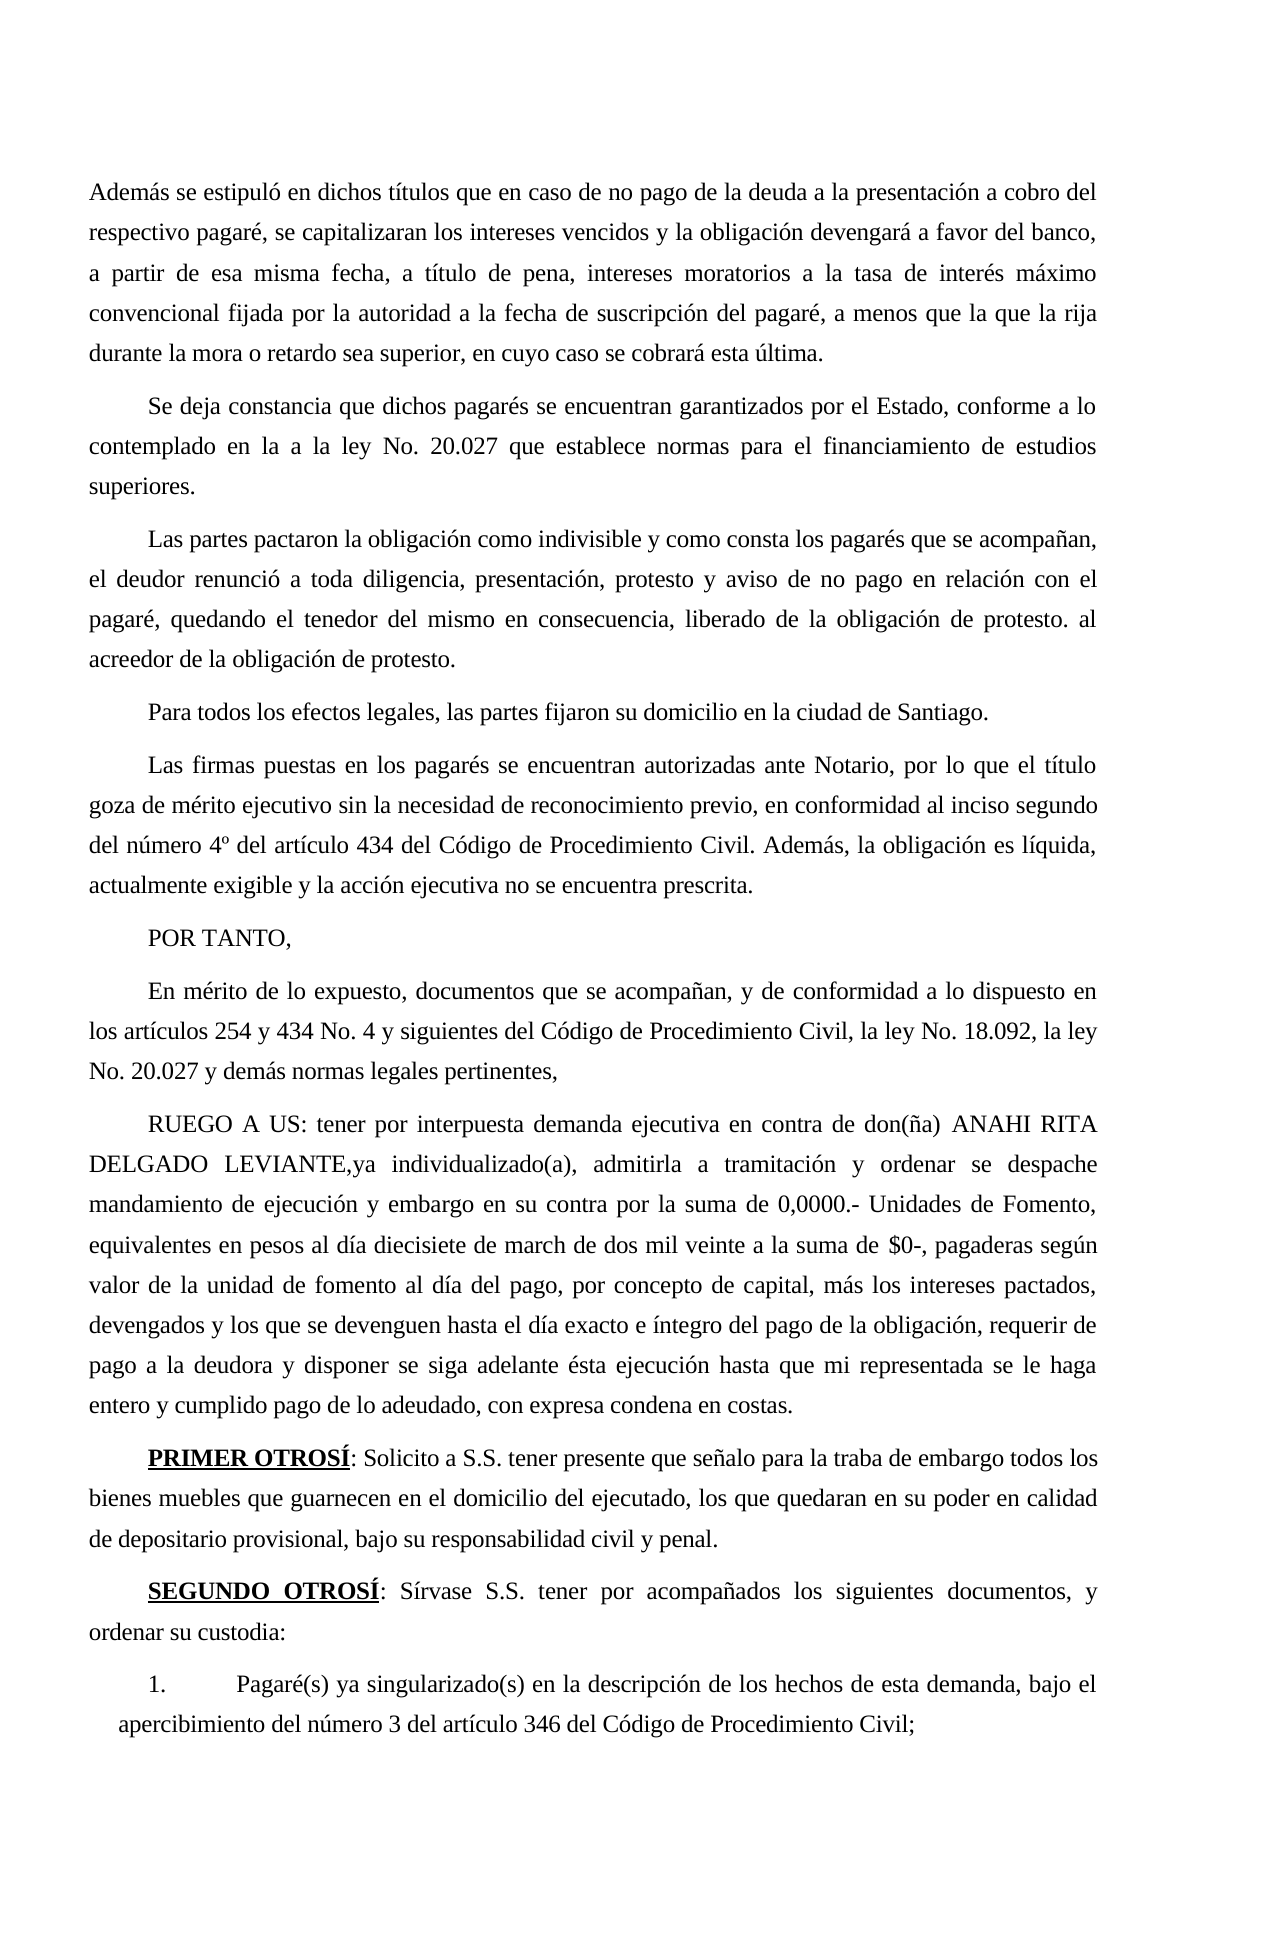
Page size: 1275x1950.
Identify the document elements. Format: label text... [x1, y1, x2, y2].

text PRIMER OTROSÍ: Solicito a S.S. tener presente que señalo para la traba de embargo todos los bienes muebles que guarnecen en el domicilio del ejecutado, los que quedaran en su poder en calidad de depositario provisional, bajo su responsabilidad civil y penal. [89, 1443, 1098, 1552]
text Se deja constancia que dichos pagarés se encuentran garantizados por el Estado, conforme a lo contemplado en la a la ley No. 20.027 que establece normas para el financiamiento de estudios superiores. [89, 391, 1098, 500]
text Para todos los efectos legales, las partes fijaron su domicilio en la ciudad de Santiago. [89, 697, 1098, 726]
text En mérito de lo expuesto, documentos que se acompañan, y de conformidad a lo dispuesto en los artículos 254 y 434 No. 4 y siguientes del Código de Procedimiento Civil, la ley No. 18.092, la ley No. 20.027 y demás normas legales pertinentes, [89, 976, 1098, 1085]
list Pagaré(s) ya singularizado(s) en la descripción de los hechos de esta demanda, bajo el apercibimiento del número 3 del artículo 346 del Código de Procedimiento Civil; [118, 1669, 1098, 1738]
text RUEGO A US: tener por interpuesta demanda ejecutiva en contra de don(ña) ANAHI RITA DELGADO LEVIANTE, ya individualizado(a), admitirla a tramitación y ordenar se despache mandamiento de ejecución y embargo en su contra por la suma de 0,0000.- Unidades de Fomento, equivalentes en pesos al día diecisiete de march de dos mil veinte a la suma de $0-, pagaderas según valor de la unidad de fomento al día del pago, por concepto de capital, más los intereses pactados, devengados y los que se devenguen hasta el día exacto e íntegro del pago de la obligación, requerir de pago a la deudora y disponer se siga adelante ésta ejecución hasta que mi representada se le haga entero y cumplido pago de lo adeudado, con expresa condena en costas. [89, 1109, 1098, 1419]
text SEGUNDO OTROSÍ: Sírvase S.S. tener por acompañados los siguientes documentos, y ordenar su custodia: [89, 1576, 1098, 1645]
text Las partes pactaron la obligación como indivisible y como consta los pagarés que se acompañan, el deudor renunció a toda diligencia, presentación, protesto y aviso de no pago en relación con el pagaré, quedando el tenedor del mismo en consecuencia, liberado de la obligación de protesto. al acreedor de la obligación de protesto. [89, 524, 1098, 673]
text POR TANTO, [89, 923, 1098, 952]
text Las firmas puestas en los pagarés se encuentran autorizadas ante Notario, por lo que el título goza de mérito ejecutivo sin la necesidad de reconocimiento previo, en conformidad al inciso segundo del número 4º del artículo 434 del Código de Procedimiento Civil. Además, la obligación es líquida, actualmente exigible y la acción ejecutiva no se encuentra prescrita. [89, 750, 1098, 899]
